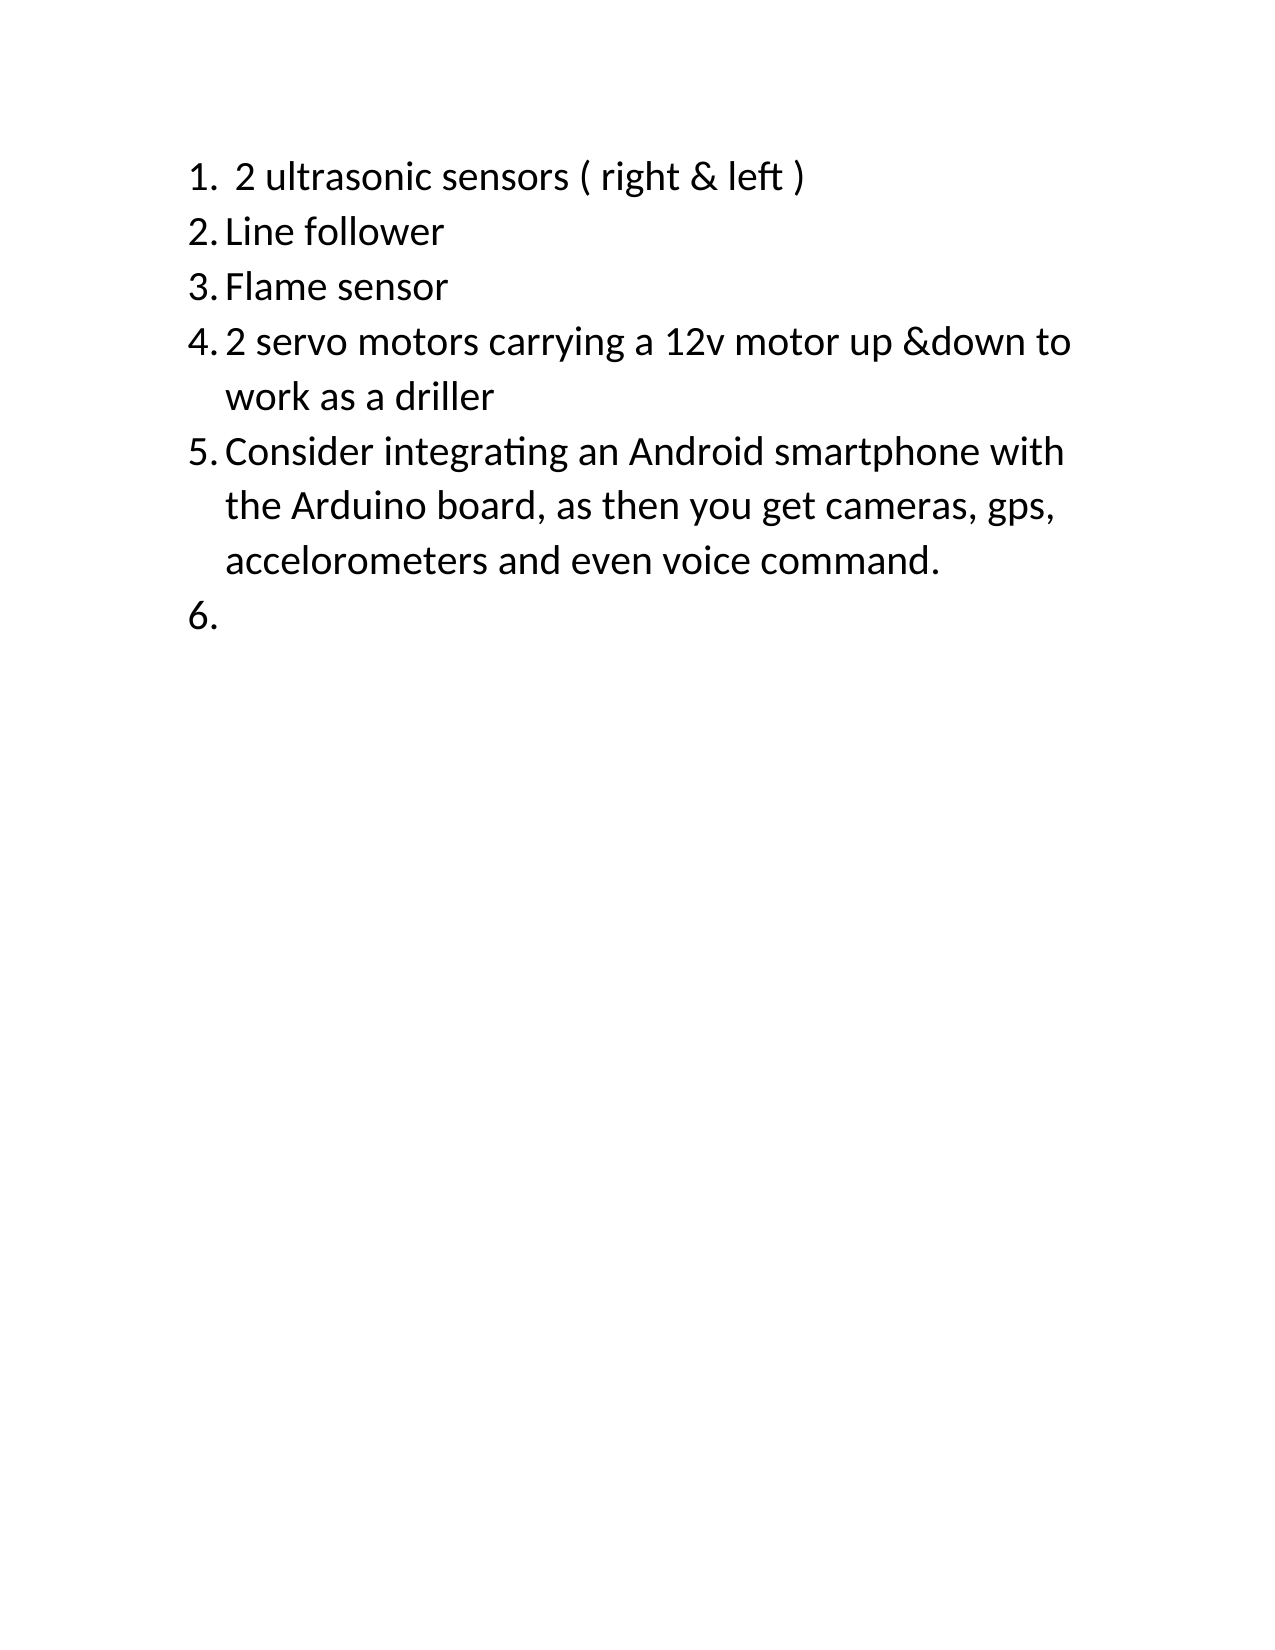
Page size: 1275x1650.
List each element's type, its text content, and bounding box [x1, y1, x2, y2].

list 2 servo motors carrying a 12v motor up &down to work as a driller [187, 315, 1125, 420]
list Flame sensor [187, 260, 1125, 311]
list 2 ultrasonic sensors ( right & left ) [187, 150, 1125, 201]
list Line follower [187, 205, 1125, 256]
list Consider integrating an Android smartphone with the Arduino board, as then you get cameras, gps, accelorometers and even voice command. [187, 424, 1125, 585]
